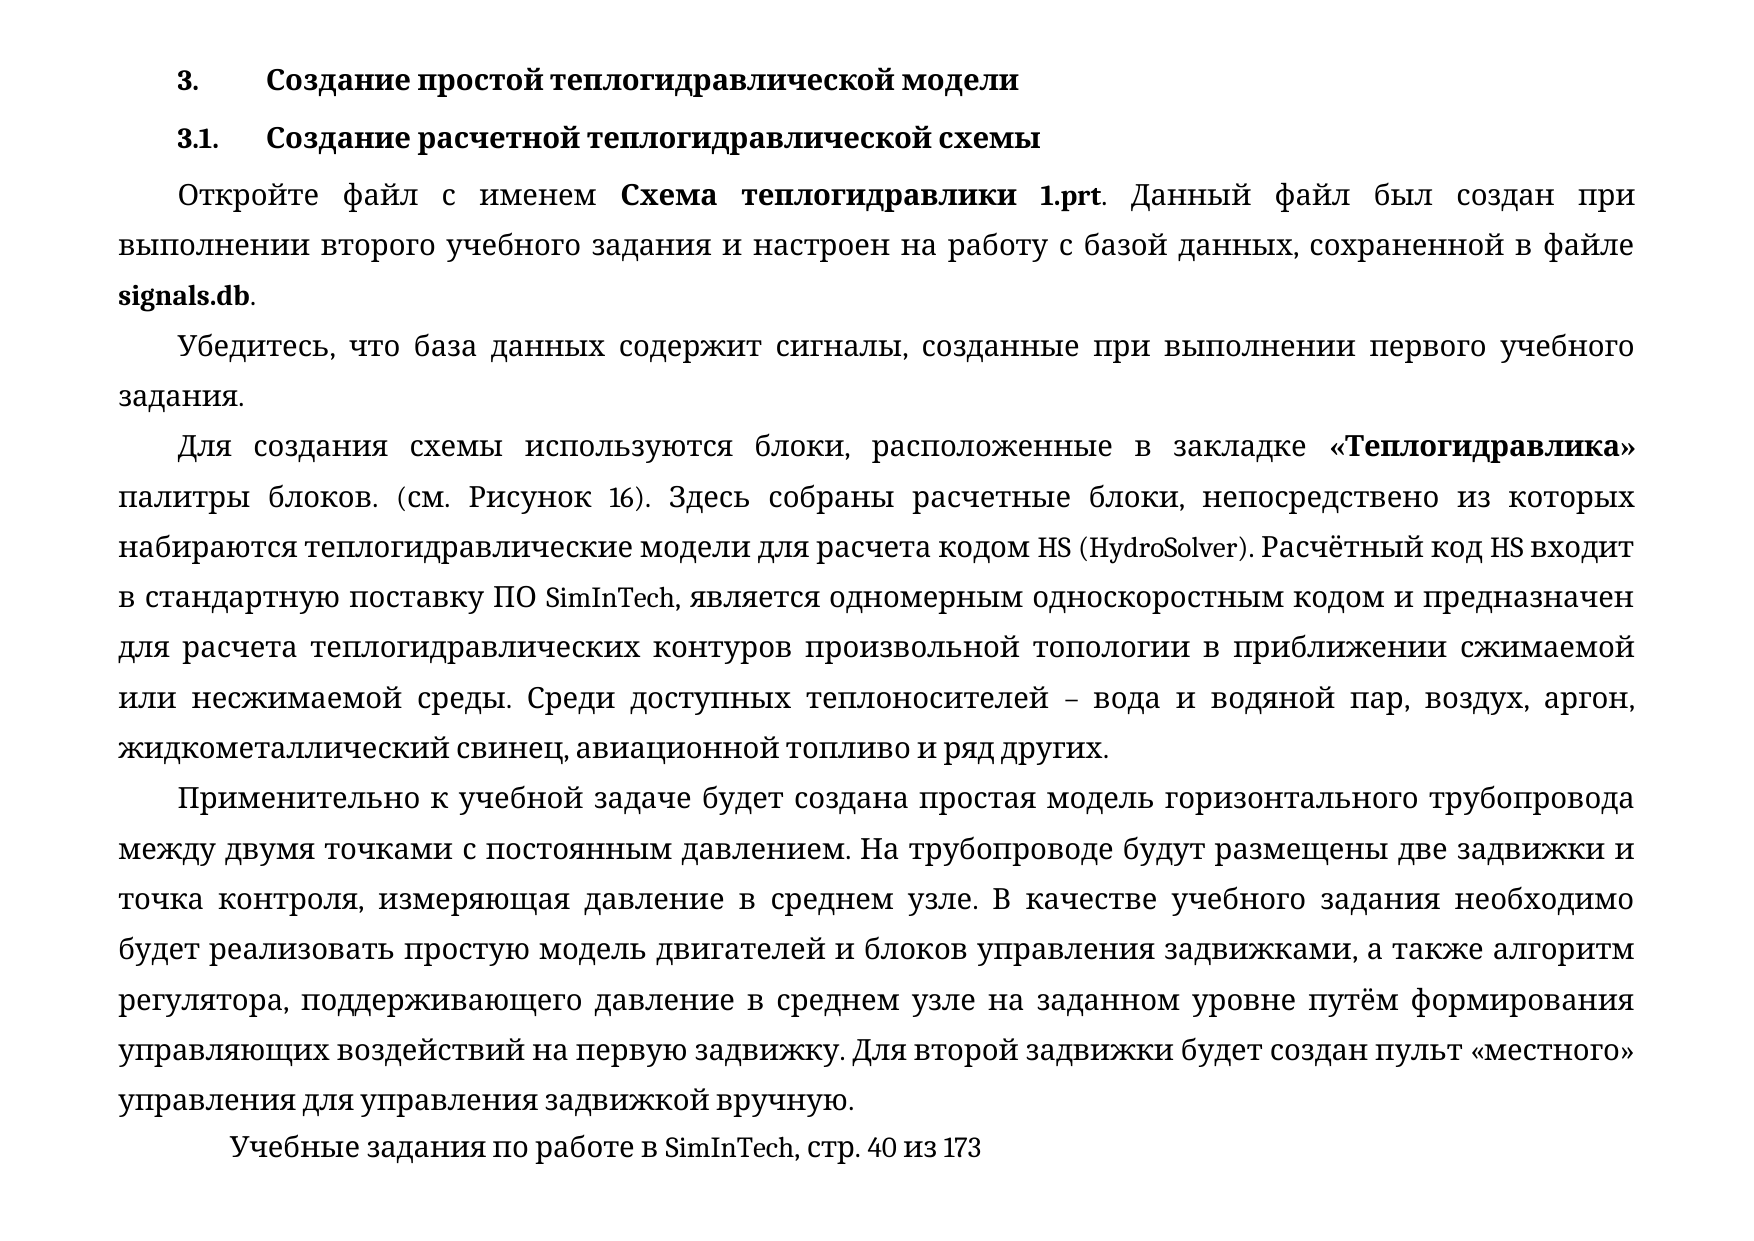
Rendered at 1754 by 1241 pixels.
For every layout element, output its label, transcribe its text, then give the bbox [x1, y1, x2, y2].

text Применительно к учебной задаче будет создана простая модель горизонтального трубопровода между двумя точками с постоянным давлением. На трубопроводе будут размещены две задвижки и точка контроля, измеряющая давление в среднем узле. В качестве учебного задания необходимо будет реализовать простую модель двигателей и блоков управления задвижками, а также алгоритм регулятора, поддерживающего давление в среднем узле на заданном уровне путём формирования управляющих воздействий на первую задвижку. Для второй задвижки будет создан пульт «местного» управления для управления задвижкой вручную. [118, 783, 1636, 1118]
text Откройте файл с именем Схема теплогидравлики 1.prt. Данный файл был создан при выполнении второго учебного задания и настроен на работу с базой данных, сохраненной в файле signals.db. [118, 179, 1636, 313]
subtitle Создание простой теплогидравлической модели [118, 64, 1636, 97]
text Убедитесь, что база данных содержит сигналы, созданные при выполнении первого учебного задания. [118, 330, 1636, 414]
subtitle Создание расчетной теплогидравлической схемы [118, 122, 1636, 156]
